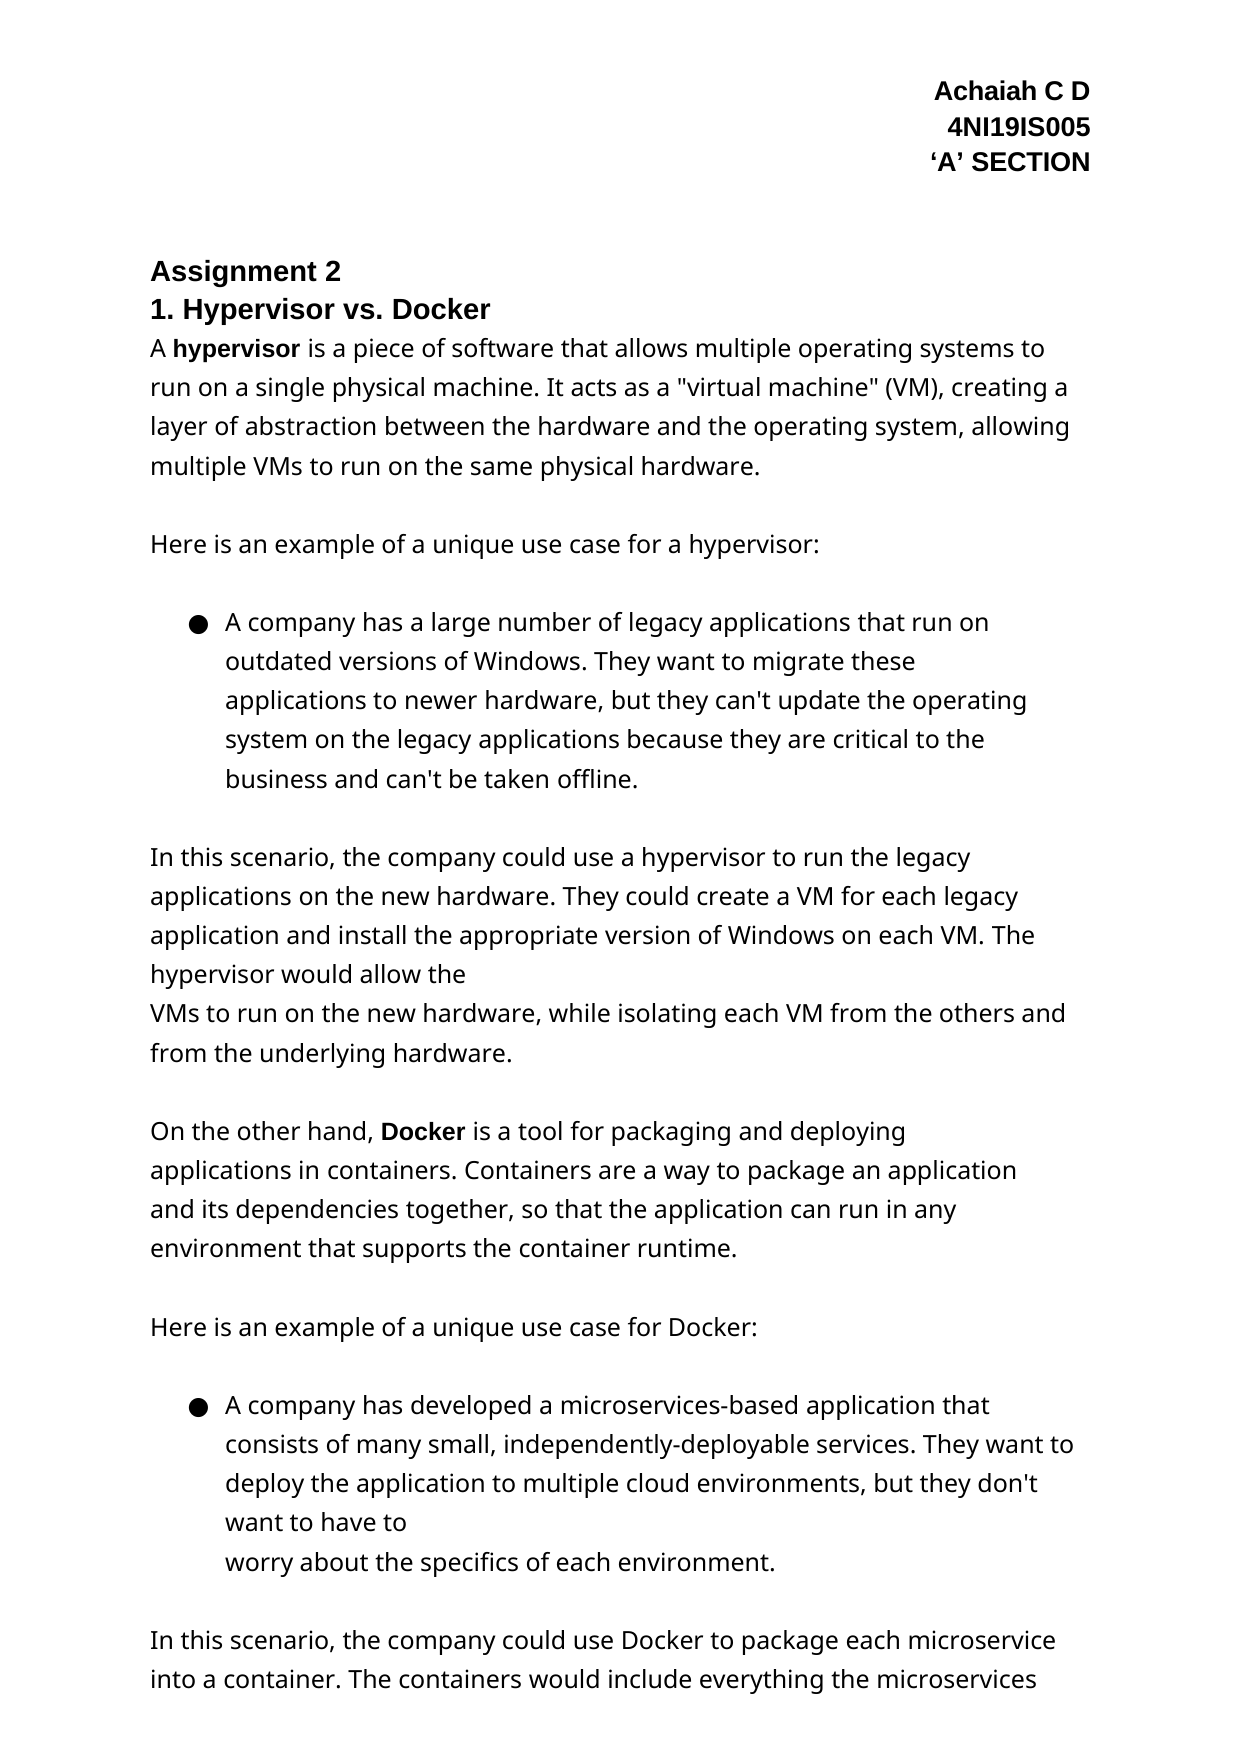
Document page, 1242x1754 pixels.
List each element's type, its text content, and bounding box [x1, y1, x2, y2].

text A hypervisor is a piece of software that allows multiple operating systems to run on a single physical machine. It acts as a "virtual machine" (VM), creating a layer of abstraction between the hardware and the operating system, allowing multiple VMs to run on the same physical hardware. [150, 331, 1079, 482]
list A company has developed a microservices-based application that consists of many small, independently-deployable services. They want to deploy the application to multiple cloud environments, but they don't want to have to [187, 1388, 1076, 1539]
list A company has a large number of legacy applications that run on outdated versions of Windows. They want to migrate these applications to newer hardware, but they can't update the operating system on the legacy applications because they are critical to the business and can't be taken offline. [187, 605, 1048, 795]
text worry about the specifics of each environment. [225, 1544, 1100, 1578]
text On the other hand, Docker is a tool for packaging and deploying applications in containers. Containers are a way to package an application and its dependencies together, so that the application can run in any environment that supports the container runtime. [150, 1113, 1051, 1265]
list Hypervisor vs. Docker [150, 292, 1100, 326]
text VMs to run on the new hardware, while isolating each VM from the others and from the underlying hardware. [150, 996, 1069, 1069]
text In this scenario, the company could use a hypervisor to run the legacy applications on the new hardware. They could create a VM for each legacy application and install the appropriate version of Windows on each VM. The hypervisor would allow the [150, 839, 1084, 991]
subtitle Assignment 2 [150, 253, 1100, 287]
text Here is an example of a unique use case for a hypervisor: [150, 526, 1100, 560]
text Here is an example of a unique use case for Docker: [150, 1309, 1100, 1343]
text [150, 1622, 1083, 1696]
